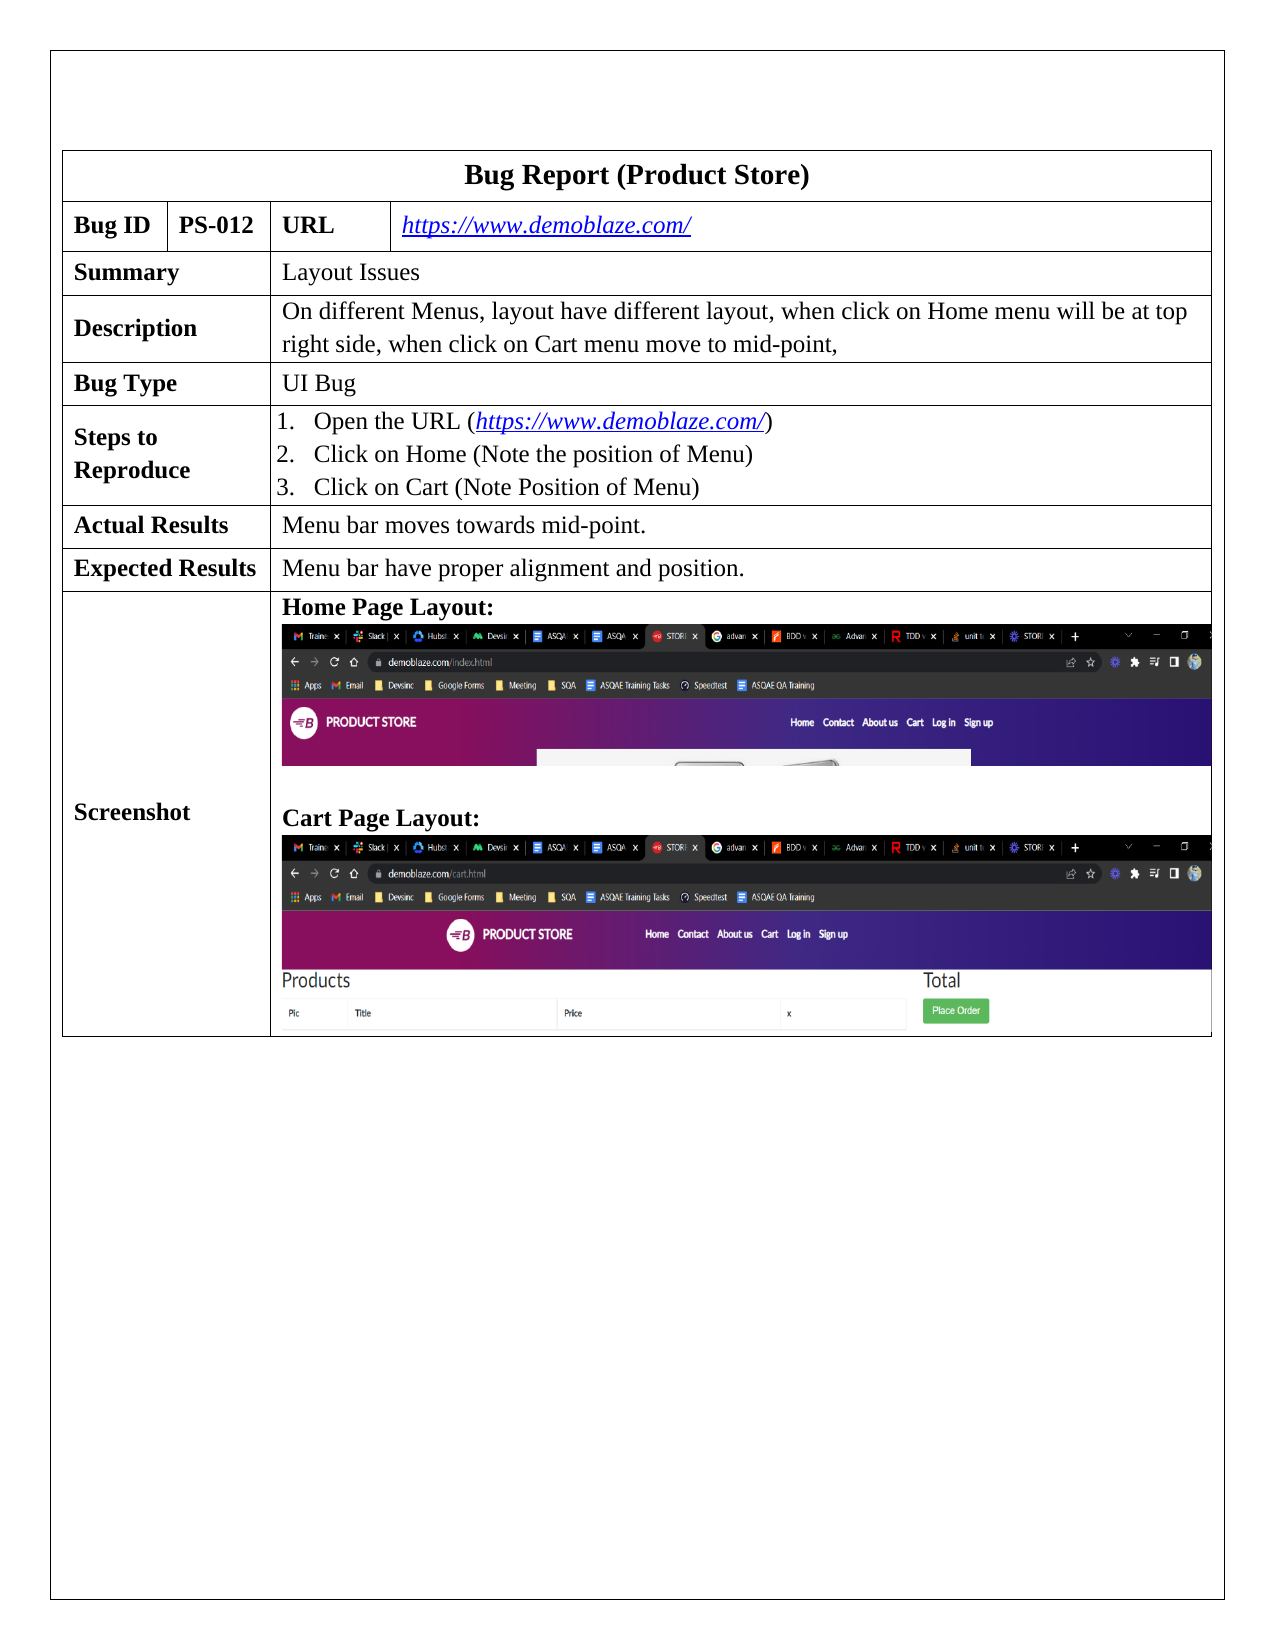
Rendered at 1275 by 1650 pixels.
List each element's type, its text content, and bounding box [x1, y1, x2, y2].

table_cell Menu bar moves towards mid-point. [271, 506, 1211, 548]
table_cell On different Menus, layout have different layout, when click on Home menu will be at top right side, when click on Cart menu move to mid-point, [271, 296, 1211, 362]
table_cell Expected Results [63, 549, 270, 591]
table_cell Home Page Layout: Cart Page Layout: [271, 592, 1211, 1036]
table_header Bug Report (Product Store) [63, 151, 1211, 201]
table_cell Menu bar have proper alignment and position. [271, 549, 1211, 591]
table_cell Open the URL (https://www.demoblaze.com/) Click on Home (Note the position of Menu) Click on Cart (Note Position of Menu) [271, 406, 1211, 505]
picture [281, 624, 1212, 766]
table_cell Screenshot [63, 592, 270, 1036]
table_cell Bug Type [63, 363, 270, 405]
table_cell Steps to Reproduce [63, 406, 270, 505]
table_cell https://www.demoblaze.com/ [391, 202, 1211, 251]
table_cell URL [271, 202, 390, 251]
table_cell Description [63, 296, 270, 362]
table_cell PS-012 [168, 202, 270, 251]
table_cell Bug ID [63, 202, 167, 251]
table_cell UI Bug [271, 363, 1211, 405]
picture [281, 835, 1212, 1032]
table_cell Actual Results [63, 506, 270, 548]
table_cell Layout Issues [271, 252, 1211, 295]
table_cell Summary [63, 252, 270, 295]
